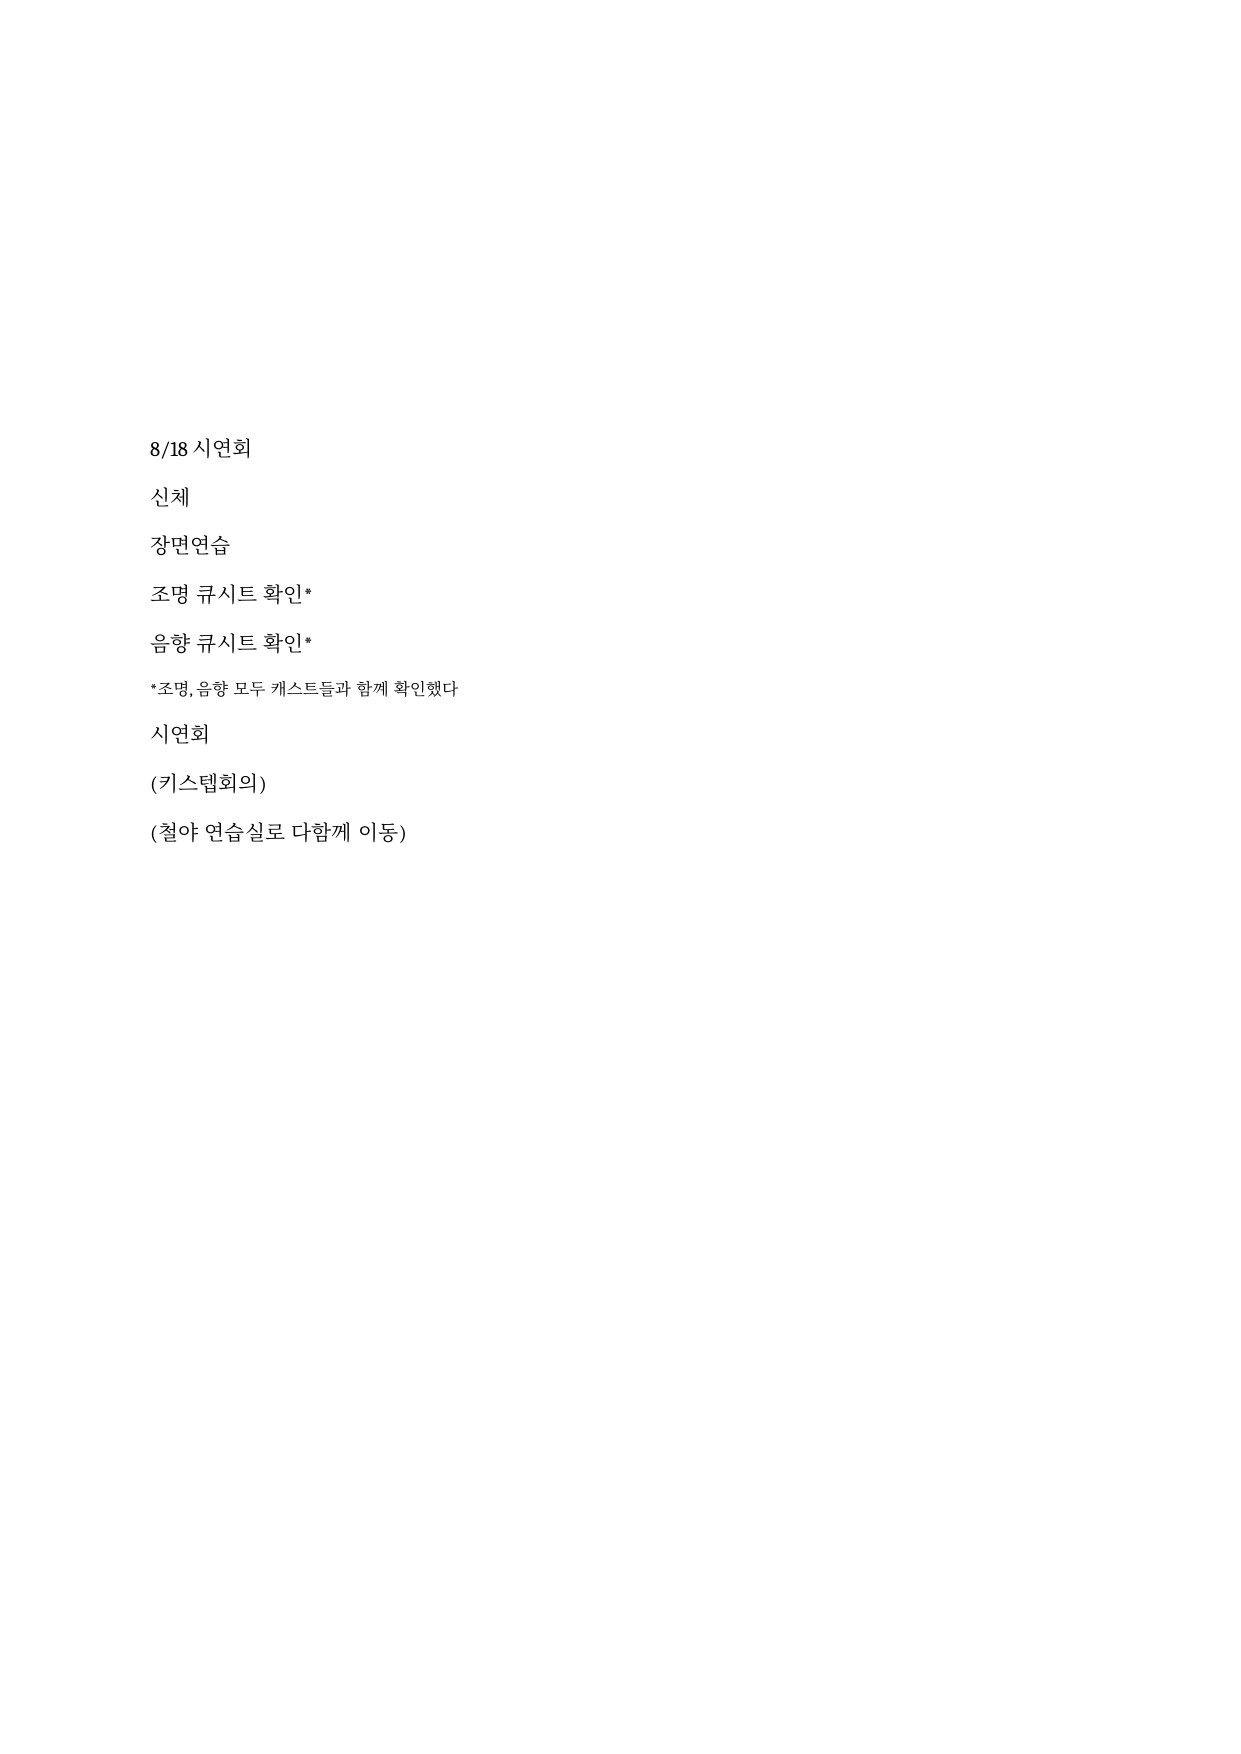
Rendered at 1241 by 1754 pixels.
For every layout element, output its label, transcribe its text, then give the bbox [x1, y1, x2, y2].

text 음향 큐시트 확인* [150, 628, 1090, 657]
text 시연회 [150, 719, 1090, 749]
text *조명, 음향 모두 캐스트들과 함꼐 확인했다 [150, 676, 1090, 700]
text (철야 연습실로 다함께 이동) [150, 817, 1090, 847]
text 8/18 시연회 [150, 432, 1090, 462]
text 장면연습 [150, 530, 1090, 560]
text (키스텝회의) [150, 768, 1090, 798]
text 조명 큐시트 확인* [150, 579, 1090, 609]
text 신체 [150, 481, 1090, 511]
